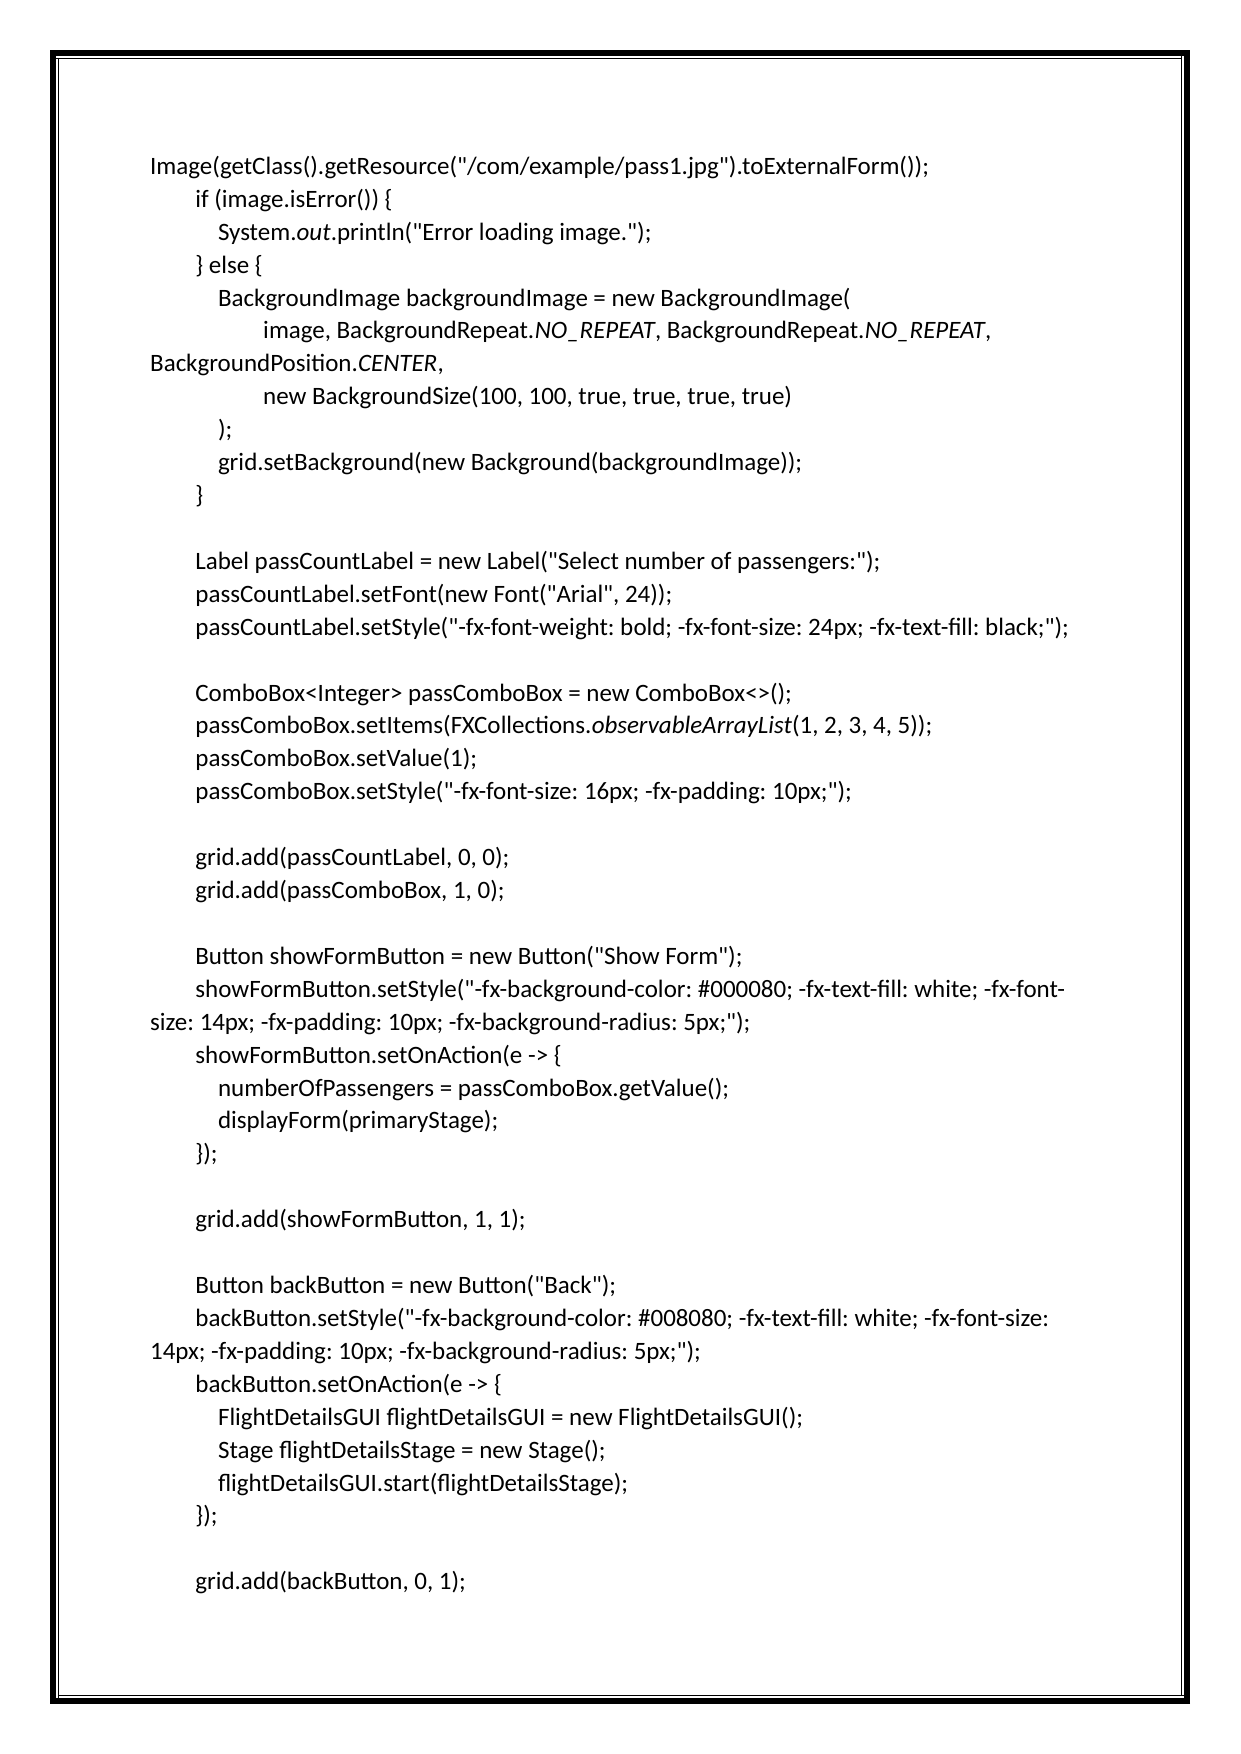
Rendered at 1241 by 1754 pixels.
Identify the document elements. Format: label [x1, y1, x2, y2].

text [150, 150, 1090, 1596]
